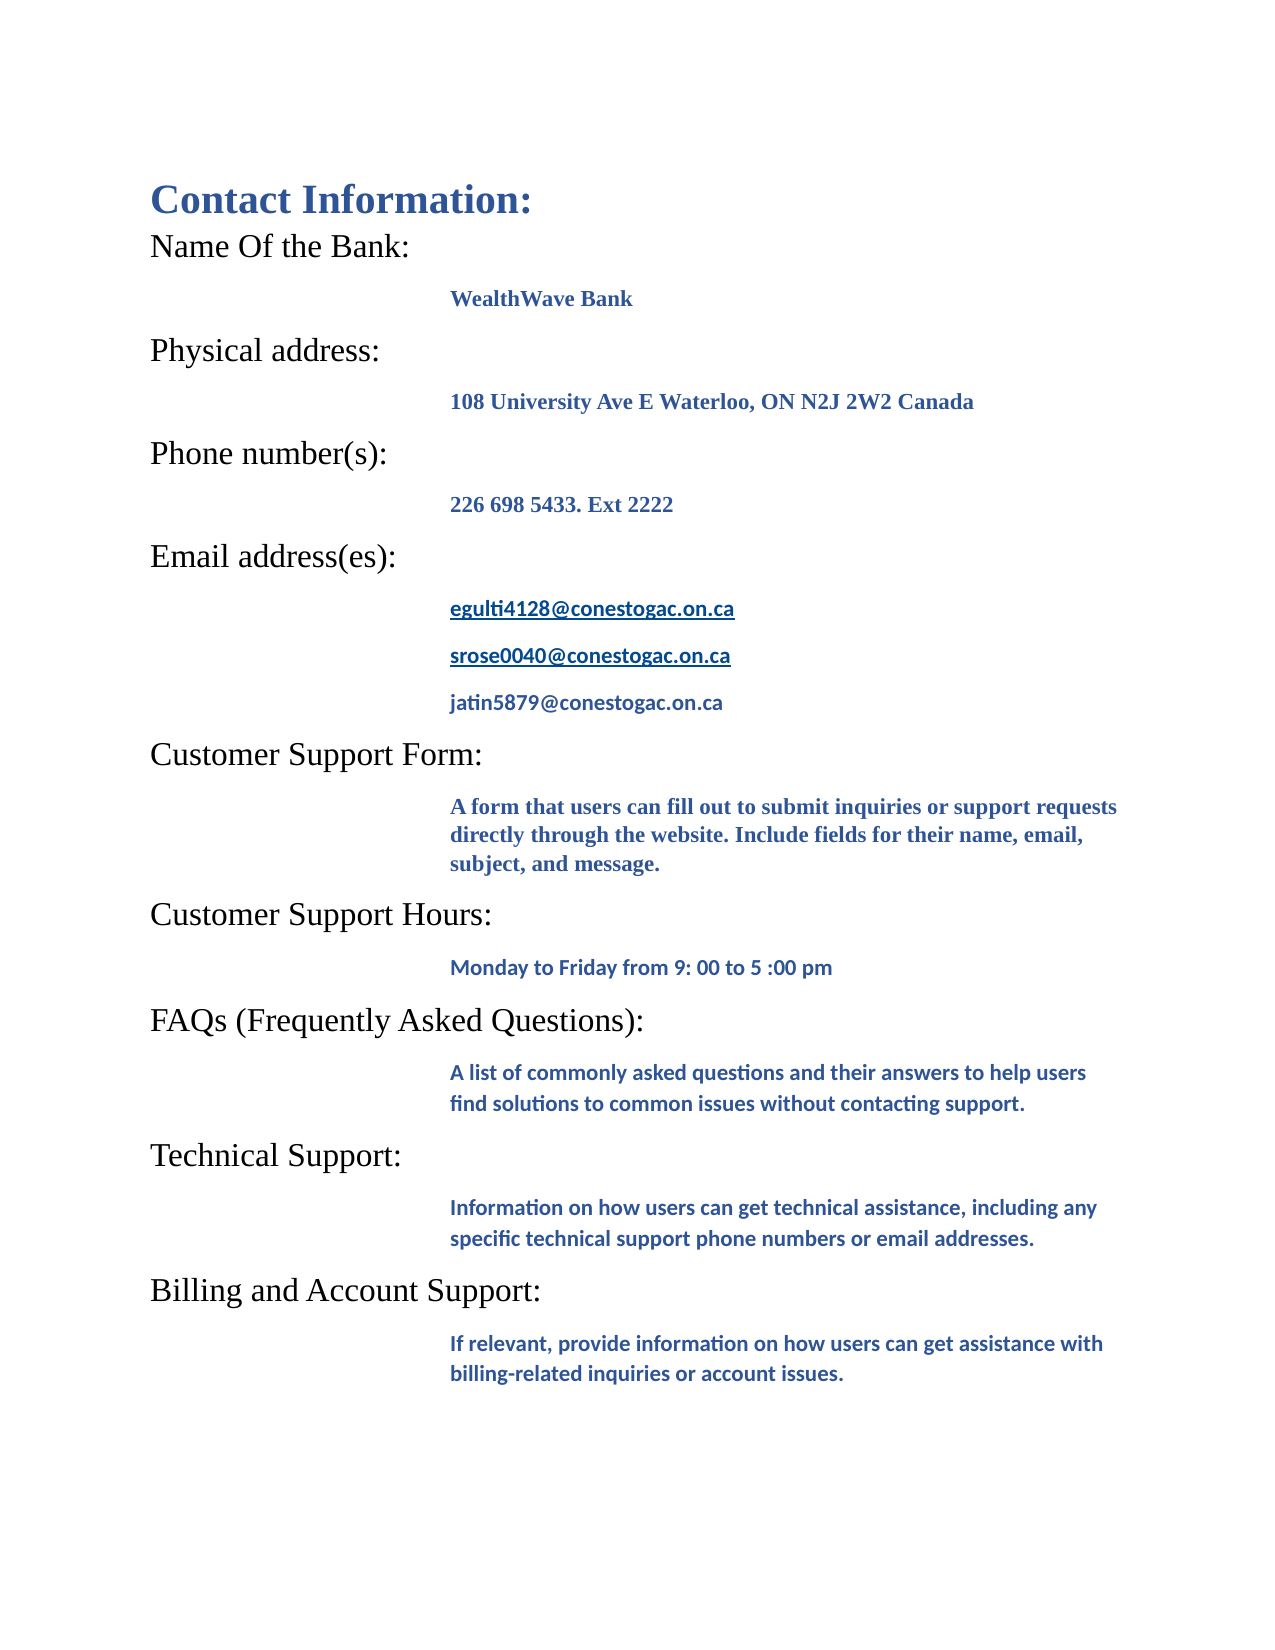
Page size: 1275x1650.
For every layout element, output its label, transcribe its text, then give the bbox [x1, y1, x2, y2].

text Name Of the Bank: [150, 227, 1125, 265]
text A list of commonly asked questions and their answers to help users find solutions to common issues without contacting support. [450, 1058, 1125, 1117]
text Monday to Friday from 9: 00 to 5 :00 pm [375, 953, 1125, 981]
text egulti4128@conestogac.on.ca [450, 594, 1125, 622]
text Phone number(s): [150, 433, 1125, 471]
text A form that users can fill out to submit inquiries or support requests directly through the website. Include fields for their name, email, subject, and message. [450, 793, 1125, 876]
text jatin5879@conestogac.on.ca [150, 688, 1125, 716]
text Billing and Account Support: [150, 1271, 1125, 1309]
subtitle Contact Information: [150, 175, 1125, 223]
text Technical Support: [150, 1136, 1125, 1174]
text srose0040@conestogac.on.ca [450, 641, 1125, 669]
text 226 698 5433. Ext 2222 [375, 491, 1125, 517]
text Information on how users can get technical assistance, including any specific technical support phone numbers or email addresses. [450, 1193, 1125, 1252]
text Email address(es): [150, 536, 1125, 574]
text If relevant, provide information on how users can get assistance with billing-related inquiries or account issues. [450, 1329, 1125, 1387]
text Customer Support Hours: [150, 895, 1125, 933]
text FAQs (Frequently Asked Questions): [150, 1000, 1125, 1039]
text Customer Support Form: [150, 735, 1125, 773]
text Physical address: [150, 330, 1125, 368]
text WealthWave Bank [375, 285, 1125, 311]
text 108 University Ave E Waterloo, ON N2J 2W2 Canada [375, 388, 1125, 414]
